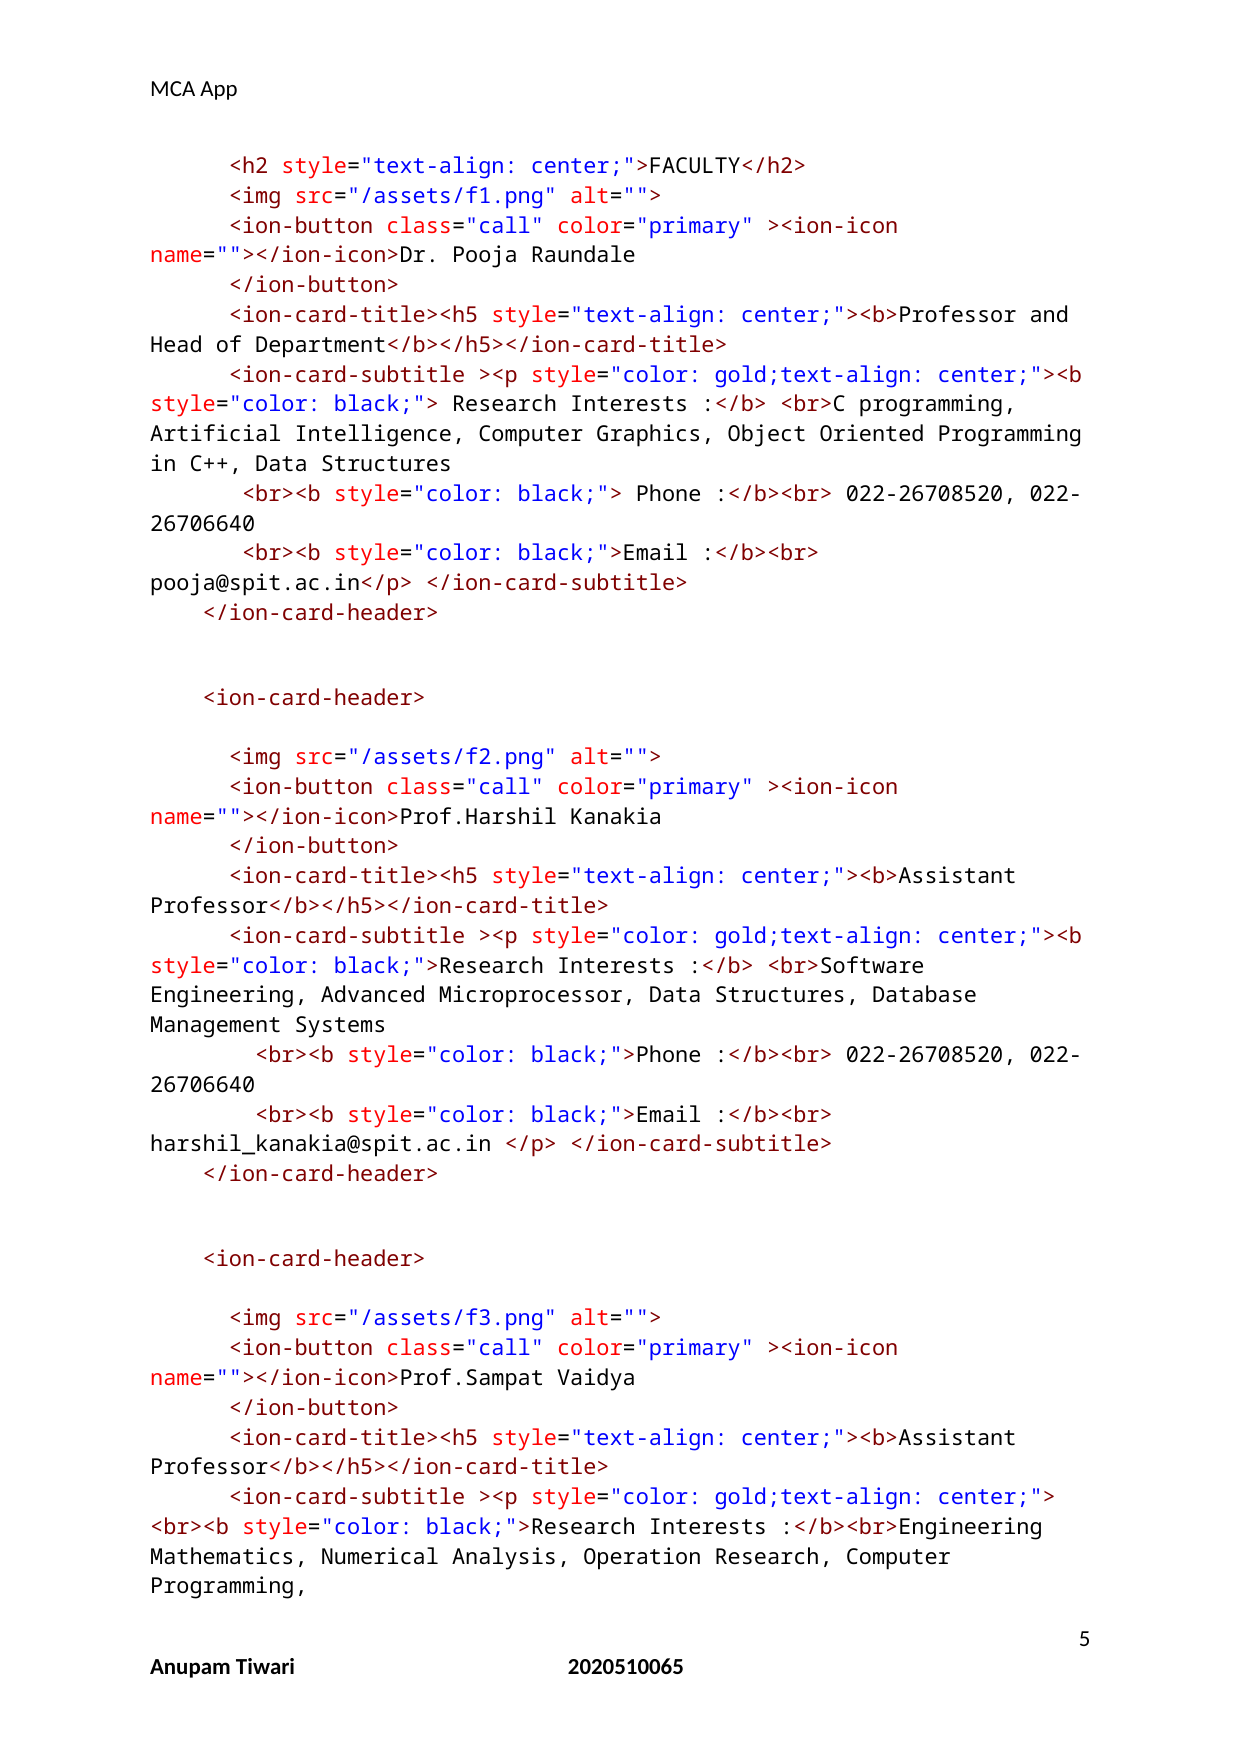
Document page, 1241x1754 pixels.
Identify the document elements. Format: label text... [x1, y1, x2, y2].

text <br><b style="color: black;">Email :</b><br> harshil_kanakia@spit.ac.in </p> </ion-card-subtitle> [150, 1098, 1090, 1158]
text <ion-button class="call" color="primary" ><ion-icon name=""></ion-icon>Prof.Harshil Kanakia [150, 771, 1090, 830]
text </ion-button> [150, 830, 1090, 860]
text <ion-card-title><h5 style="text-align: center;"><b>Professor and Head of Department</b></h5></ion-card-title> [150, 299, 1090, 358]
text <br><b style="color: black;"> Phone :</b><br> 022-26708520, 022-26706640 [150, 478, 1090, 537]
text <ion-card-subtitle ><p style="color: gold;text-align: center;"><b style="color: black;">Research Interests :</b> <br>Software Engineering, Advanced Microprocessor, Data Structures, Database Management Systems [150, 920, 1090, 1039]
text <h2 style="text-align: center;">FACULTY</h2> [150, 150, 1090, 180]
text </ion-card-header> [150, 597, 1090, 627]
text <ion-button class="call" color="primary" ><ion-icon name=""></ion-icon>Dr. Pooja Raundale [150, 209, 1090, 269]
text <ion-card-header> [150, 1243, 1090, 1272]
text </ion-card-header> [150, 1158, 1090, 1188]
text <br><b style="color: black;">Phone :</b><br> 022-26708520, 022-26706640 [150, 1039, 1090, 1098]
text <ion-card-title><h5 style="text-align: center;"><b>Assistant Professor</b></h5></ion-card-title> [150, 1421, 1090, 1481]
text <ion-card-subtitle ><p style="color: gold;text-align: center;"><b style="color: black;"> Research Interests :</b> <br>C programming, Artificial Intelligence, Computer Graphics, Object Oriented Programming in C++, Data Structures [150, 358, 1090, 478]
text </ion-button> [150, 269, 1090, 299]
text <br><b style="color: black;">Email :</b><br> pooja@spit.ac.in</p> </ion-card-subtitle> [150, 537, 1090, 597]
text <ion-card-title><h5 style="text-align: center;"><b>Assistant Professor</b></h5></ion-card-title> [150, 860, 1090, 920]
text <ion-card-header> [150, 681, 1090, 711]
text <ion-card-subtitle ><p style="color: gold;text-align: center;"> <br><b style="color: black;">Research Interests :</b><br>Engineering Mathematics, Numerical Analysis, Operation Research, Computer Programming, [150, 1481, 1090, 1600]
text <img src="/assets/f1.png" alt=""> [150, 180, 1090, 209]
text <ion-button class="call" color="primary" ><ion-icon name=""></ion-icon>Prof.Sampat Vaidya [150, 1332, 1090, 1392]
text <img src="/assets/f2.png" alt=""> [150, 741, 1090, 771]
text <img src="/assets/f3.png" alt=""> [150, 1302, 1090, 1332]
text </ion-button> [150, 1392, 1090, 1421]
